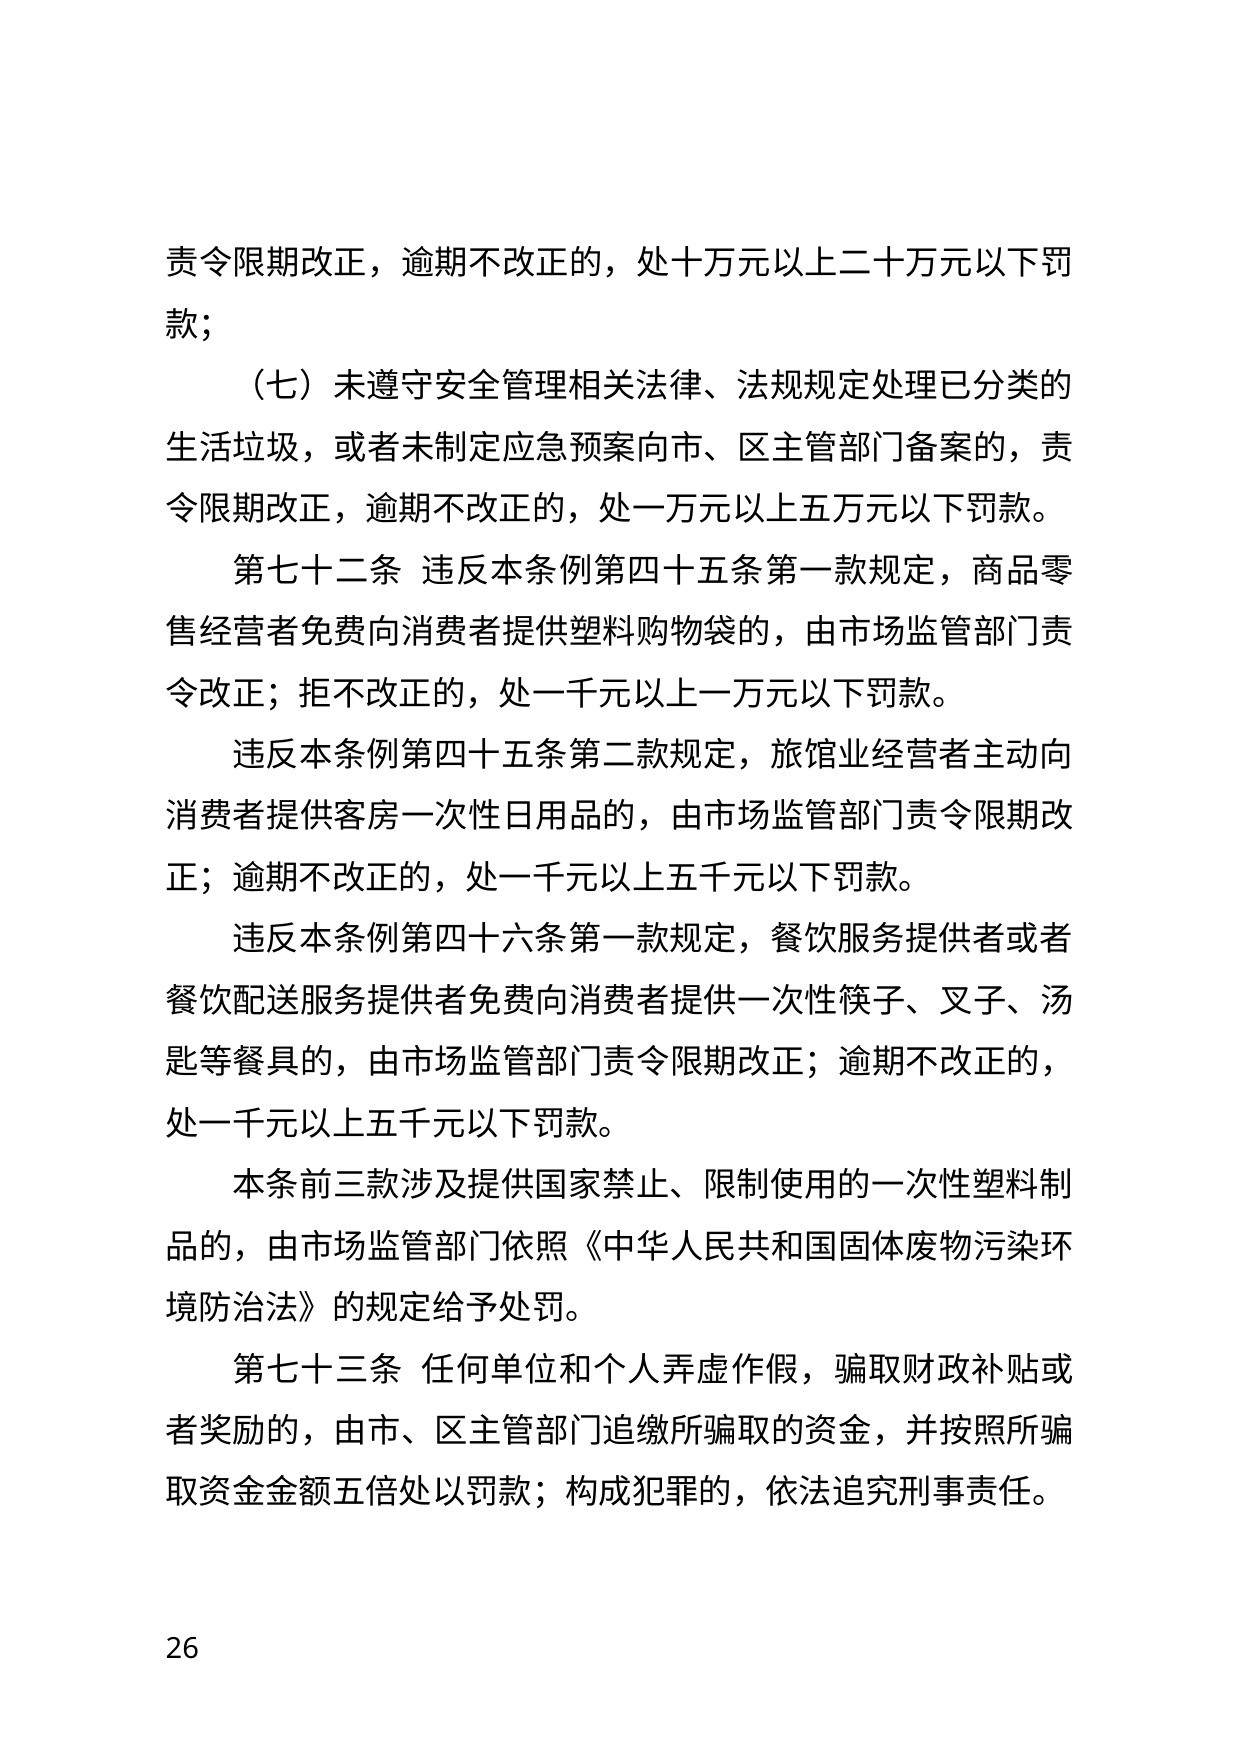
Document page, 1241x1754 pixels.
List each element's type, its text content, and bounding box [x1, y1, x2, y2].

text （七）未遵守安全管理相关法律、法规规定处理已分类的生活垃圾，或者未制定应急预案向市、区主管部门备案的，责令限期改正，逾期不改正的，处一万元以上五万元以下罚款。 [165, 348, 1075, 533]
text 本条前三款涉及提供国家禁止、限制使用的一次性塑料制品的，由市场监管部门依照《中华人民共和国固体废物污染环境防治法》的规定给予处罚。 [165, 1147, 1075, 1332]
text 违反本条例第四十六条第一款规定，餐饮服务提供者或者餐饮配送服务提供者免费向消费者提供一次性筷子、叉子、汤匙等餐具的，由市场监管部门责令限期改正；逾期不改正的，处一千元以上五千元以下罚款。 [165, 902, 1075, 1147]
text 违反本条例第四十五条第二款规定，旅馆业经营者主动向消费者提供客房一次性日用品的，由市场监管部门责令限期改正；逾期不改正的，处一千元以上五千元以下罚款。 [165, 717, 1075, 902]
text 第七十三条 任何单位和个人弄虚作假，骗取财政补贴或者奖励的，由市、区主管部门追缴所骗取的资金，并按照所骗取资金金额五倍处以罚款；构成犯罪的，依法追究刑事责任。 [165, 1332, 1075, 1516]
text 第七十二条 违反本条例第四十五条第一款规定，商品零售经营者免费向消费者提供塑料购物袋的，由市场监管部门责令改正；拒不改正的，处一千元以上一万元以下罚款。 [165, 533, 1075, 717]
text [165, 226, 1075, 348]
